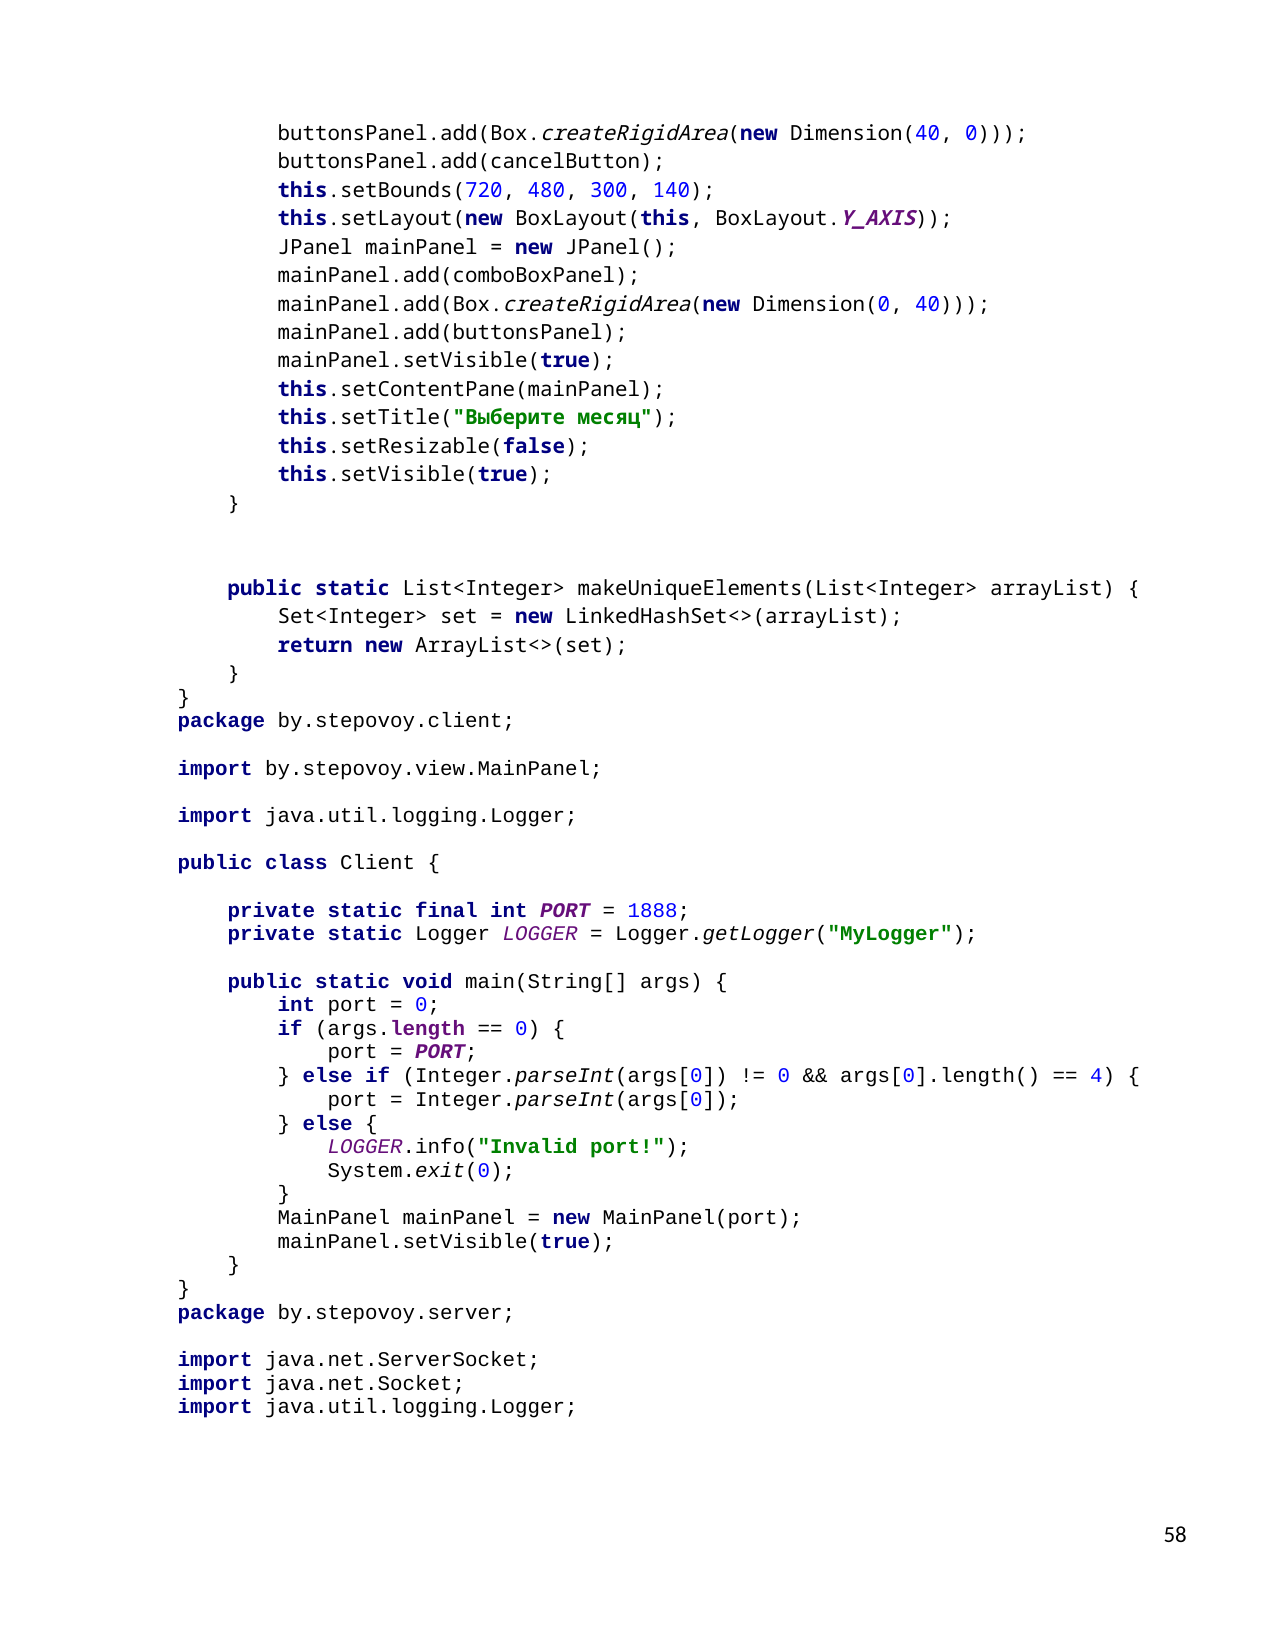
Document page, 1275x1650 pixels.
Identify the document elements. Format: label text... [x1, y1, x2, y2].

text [177, 118, 1186, 711]
text package by.stepovoy.server; import java.net.ServerSocket; import java.net.Socket; import java.util.logging.Logger; [177, 1302, 1186, 1420]
text package by.stepovoy.client; import by.stepovoy.view.MainPanel; import java.util.logging.Logger; public class Client { private static final int PORT = 1888; private static Logger LOGGER = Logger.getLogger("MyLogger"); public static void main(String[] args) { int port = 0; if (args.length == 0) { port = PORT; } else if (Integer.parseInt(args[0]) != 0 && args[0].length() == 4) { port = Integer.parseInt(args[0]); } else { LOGGER.info("Invalid port!"); System.exit(0); } MainPanel mainPanel = new MainPanel(port); mainPanel.setVisible(true); } } [177, 711, 1186, 1302]
